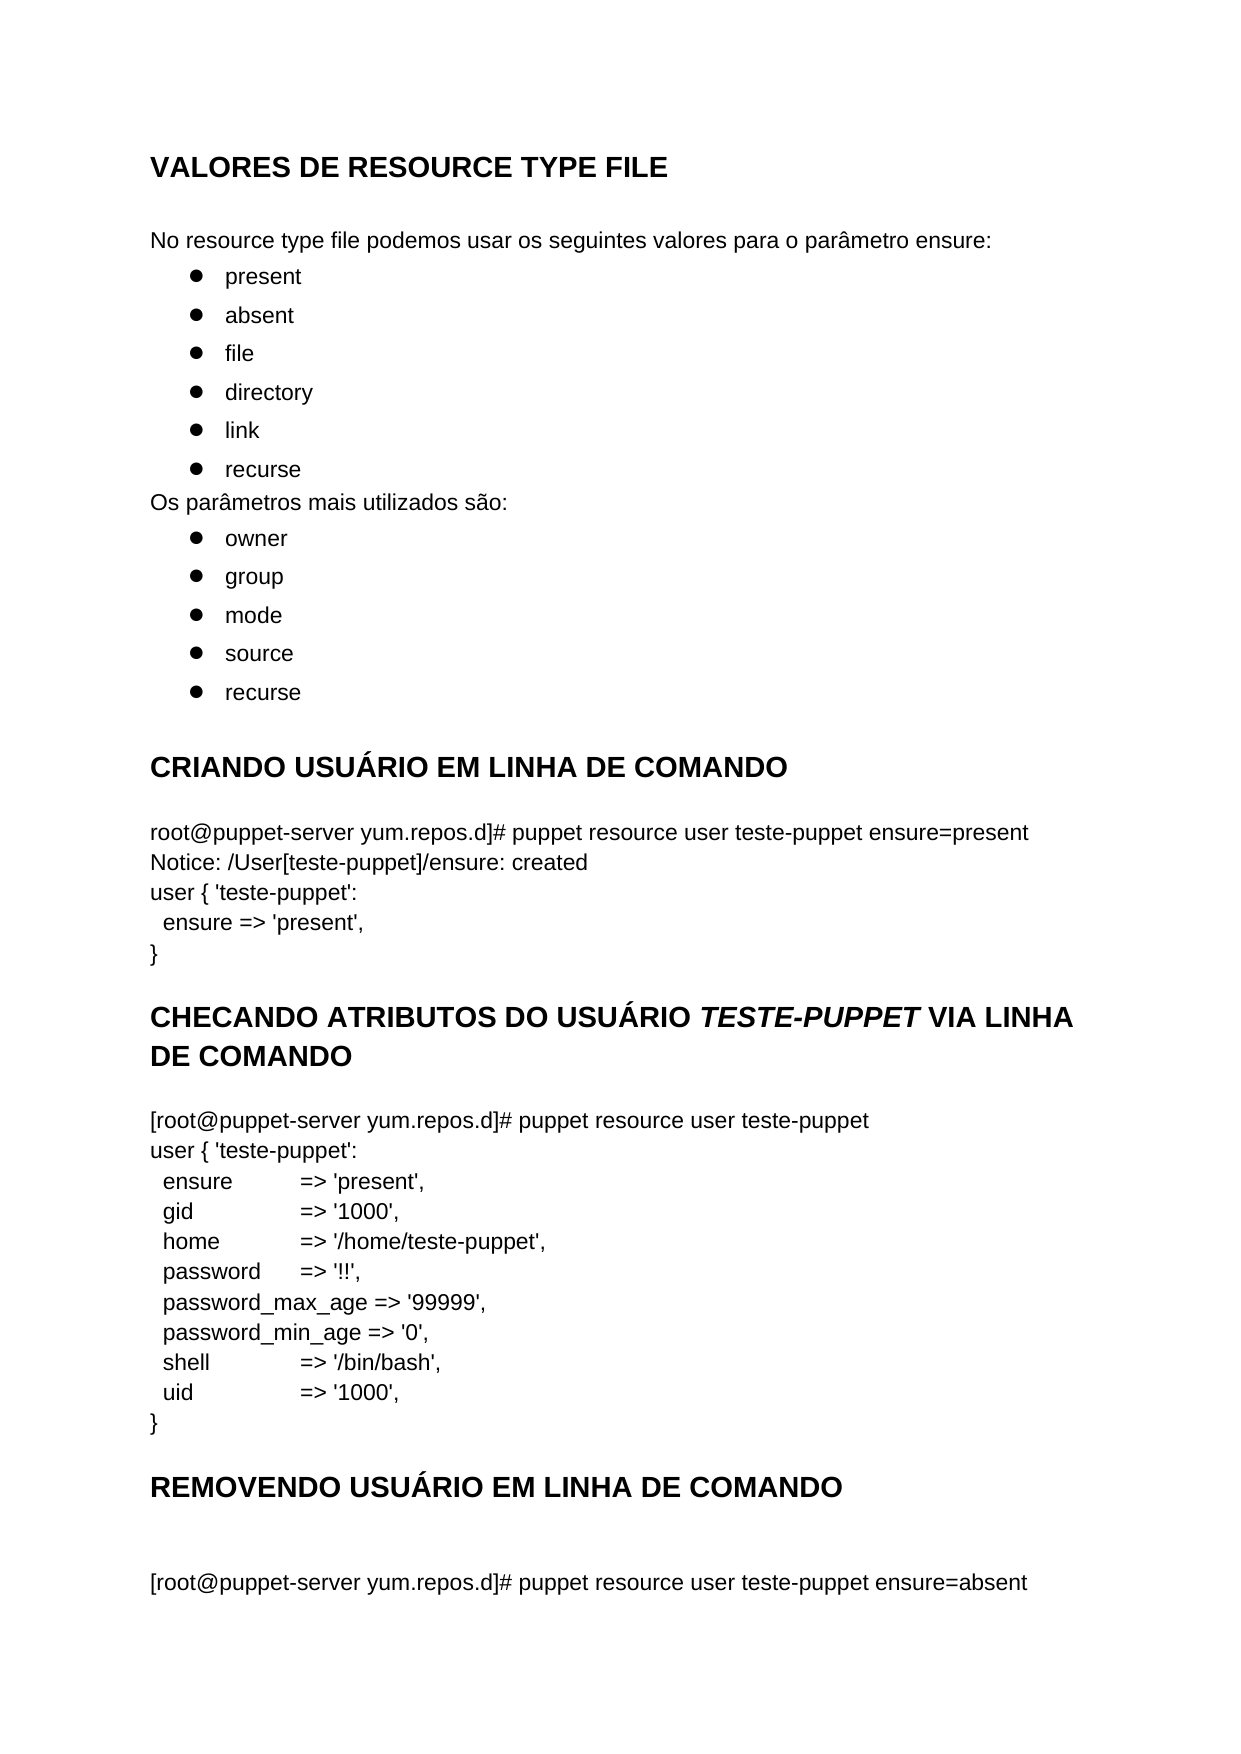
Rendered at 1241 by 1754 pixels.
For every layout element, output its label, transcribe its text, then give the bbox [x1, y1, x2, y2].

text password_min_age => '0', [150, 1319, 1090, 1345]
list recurse [187, 673, 1090, 706]
text user { 'teste-puppet': [150, 1137, 1090, 1164]
text user { 'teste-puppet': [150, 879, 1090, 906]
text gid => '1000', [150, 1198, 1090, 1224]
text No resource type file podemos usar os seguintes valores para o parâmetro ensure: [150, 227, 1090, 253]
text uid => '1000', [150, 1379, 1090, 1406]
text root@puppet-server yum.repos.d]# puppet resource user teste-puppet ensure=present [150, 819, 1090, 845]
text } [150, 1409, 1090, 1436]
text password_max_age => '99999', [150, 1288, 1090, 1315]
text Notice: /User[teste-puppet]/ensure: created [150, 849, 1090, 875]
list group [187, 557, 1090, 591]
list file [187, 334, 1090, 368]
list present [187, 257, 1090, 291]
text password => '!!', [150, 1258, 1090, 1285]
list directory [187, 373, 1090, 406]
text [root@puppet-server yum.repos.d]# puppet resource user teste-puppet [150, 1107, 1090, 1134]
text home => '/home/teste-puppet', [150, 1228, 1090, 1254]
list absent [187, 296, 1090, 329]
text CRIANDO USUÁRIO EM LINHA DE COMANDO [150, 750, 1090, 783]
list link [187, 411, 1090, 445]
text ensure => 'present', [150, 909, 1090, 936]
list recurse [187, 450, 1090, 483]
text REMOVENDO USUÁRIO EM LINHA DE COMANDO [150, 1470, 1090, 1503]
text CHECANDO ATRIBUTOS DO USUÁRIO TESTE-PUPPET VIA LINHA DE COMANDO [150, 1000, 1090, 1072]
list mode [187, 596, 1090, 629]
text ensure => 'present', [150, 1168, 1090, 1194]
list owner [187, 519, 1090, 552]
text Os parâmetros mais utilizados são: [150, 488, 1090, 515]
text shell => '/bin/bash', [150, 1349, 1090, 1375]
text [root@puppet-server yum.repos.d]# puppet resource user teste-puppet ensure=absent [150, 1569, 1090, 1595]
text } [150, 939, 1090, 966]
text VALORES DE RESOURCE TYPE FILE [150, 150, 1090, 183]
list source [187, 634, 1090, 668]
